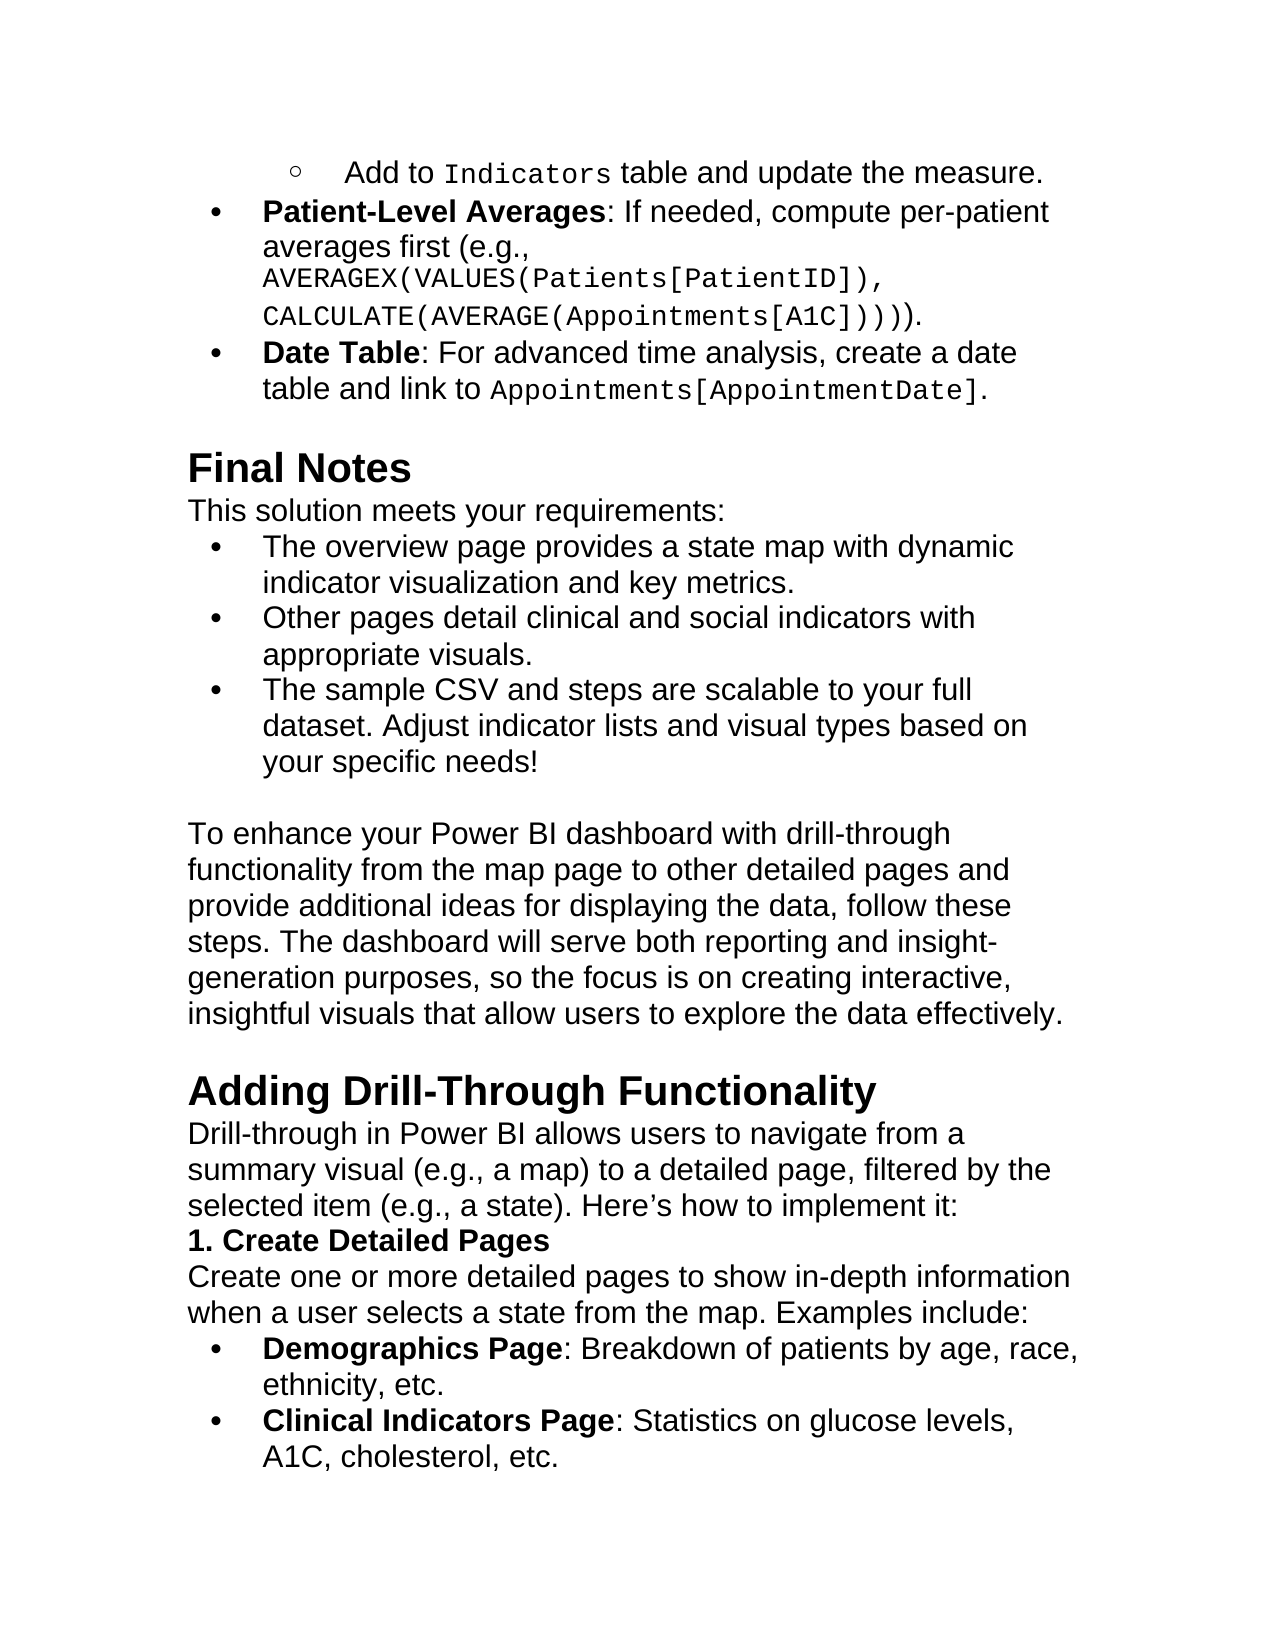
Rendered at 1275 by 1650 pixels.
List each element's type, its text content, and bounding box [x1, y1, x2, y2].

text Adding Drill-Through Functionality [187, 1067, 1087, 1115]
list Demographics Page: Breakdown of patients by age, race, ethnicity, etc. [210, 1330, 1087, 1402]
list Patient-Level Averages: If needed, compute per-patient averages first (e.g., AVERAGEX(VALUES(Patients[PatientID]), CALCULATE(AVERAGE(Appointments[A1C])))). [210, 193, 1087, 334]
list The sample CSV and steps are scalable to your full dataset. Adjust indicator lists and visual types based on your specific needs! [210, 671, 1087, 779]
text Create one or more detailed pages to show in-depth information when a user selects a state from the map. Examples include: [187, 1258, 1087, 1330]
text Drill-through in Power BI allows users to navigate from a summary visual (e.g., a map) to a detailed page, filtered by the selected item (e.g., a state). Here’s how to implement it: [187, 1115, 1087, 1222]
list The overview page provides a state map with dynamic indicator visualization and key metrics. [210, 528, 1087, 599]
text To enhance your Power BI dashboard with drill-through functionality from the map page to other detailed pages and provide additional ideas for displaying the data, follow these steps. The dashboard will serve both reporting and insight-generation purposes, so the focus is on creating interactive, insightful visuals that allow users to explore the data effectively. [187, 815, 1087, 1031]
list Clinical Indicators Page: Statistics on glucose levels, A1C, cholesterol, etc. [210, 1402, 1087, 1474]
list Add to Indicators table and update the measure. [285, 150, 1087, 193]
text 1. Create Detailed Pages [187, 1222, 1087, 1258]
text This solution meets your requirements: [187, 492, 1087, 528]
list Other pages detail clinical and social indicators with appropriate visuals. [210, 599, 1087, 671]
list Date Table: For advanced time analysis, create a date table and link to Appointments[AppointmentDate]. [210, 334, 1087, 408]
text Final Notes [187, 444, 1087, 492]
